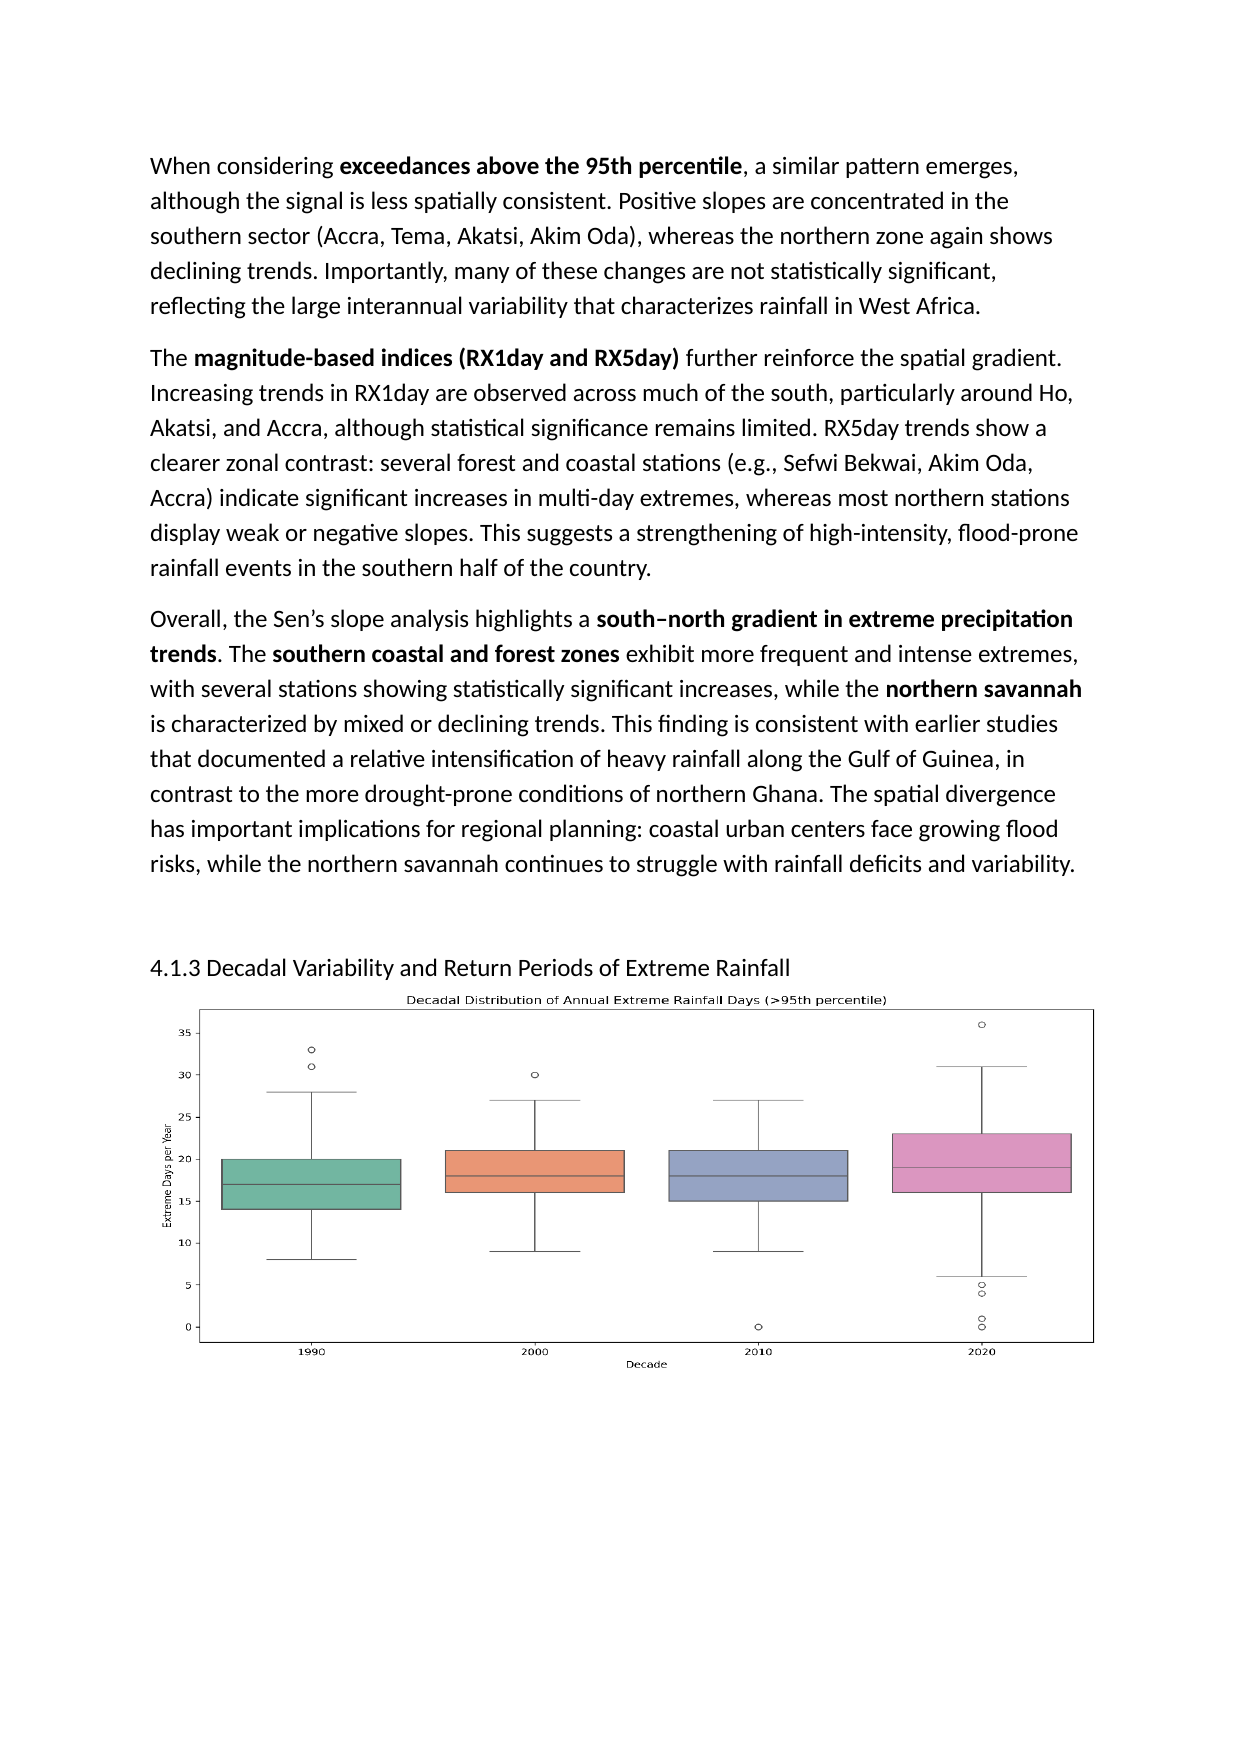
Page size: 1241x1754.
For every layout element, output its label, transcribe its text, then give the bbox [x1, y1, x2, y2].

text Overall, the Sen’s slope analysis highlights a south–north gradient in extreme precipitation trends. The southern coastal and forest zones exhibit more frequent and intense extremes, with several stations showing statistically significant increases, while the northern savannah is characterized by mixed or declining trends. This finding is consistent with earlier studies that documented a relative intensification of heavy rainfall along the Gulf of Guinea, in contrast to the more drought-prone conditions of northern Ghana. The spatial divergence has important implications for regional planning: coastal urban centers face growing flood risks, while the northern savannah continues to struggle with rainfall deficits and variability. [150, 603, 1090, 879]
picture [150, 986, 1105, 1380]
text The magnitude-based indices (RX1day and RX5day) further reinforce the spatial gradient. Increasing trends in RX1day are observed across much of the south, particularly around Ho, Akatsi, and Accra, although statistical significance remains limited. RX5day trends show a clearer zonal contrast: several forest and coastal stations (e.g., Sefwi Bekwai, Akim Oda, Accra) indicate significant increases in multi-day extremes, whereas most northern stations display weak or negative slopes. This suggests a strengthening of high-intensity, flood-prone rainfall events in the southern half of the country. [150, 342, 1090, 582]
text 4.1.3 Decadal Variability and Return Periods of Extreme Rainfall [150, 952, 1090, 986]
text When considering exceedances above the 95th percentile, a similar pattern emerges, although the signal is less spatially consistent. Positive slopes are concentrated in the southern sector (Accra, Tema, Akatsi, Akim Oda), whereas the northern zone again shows declining trends. Importantly, many of these changes are not statistically significant, reflecting the large interannual variability that characterizes rainfall in West Africa. [150, 150, 1090, 321]
